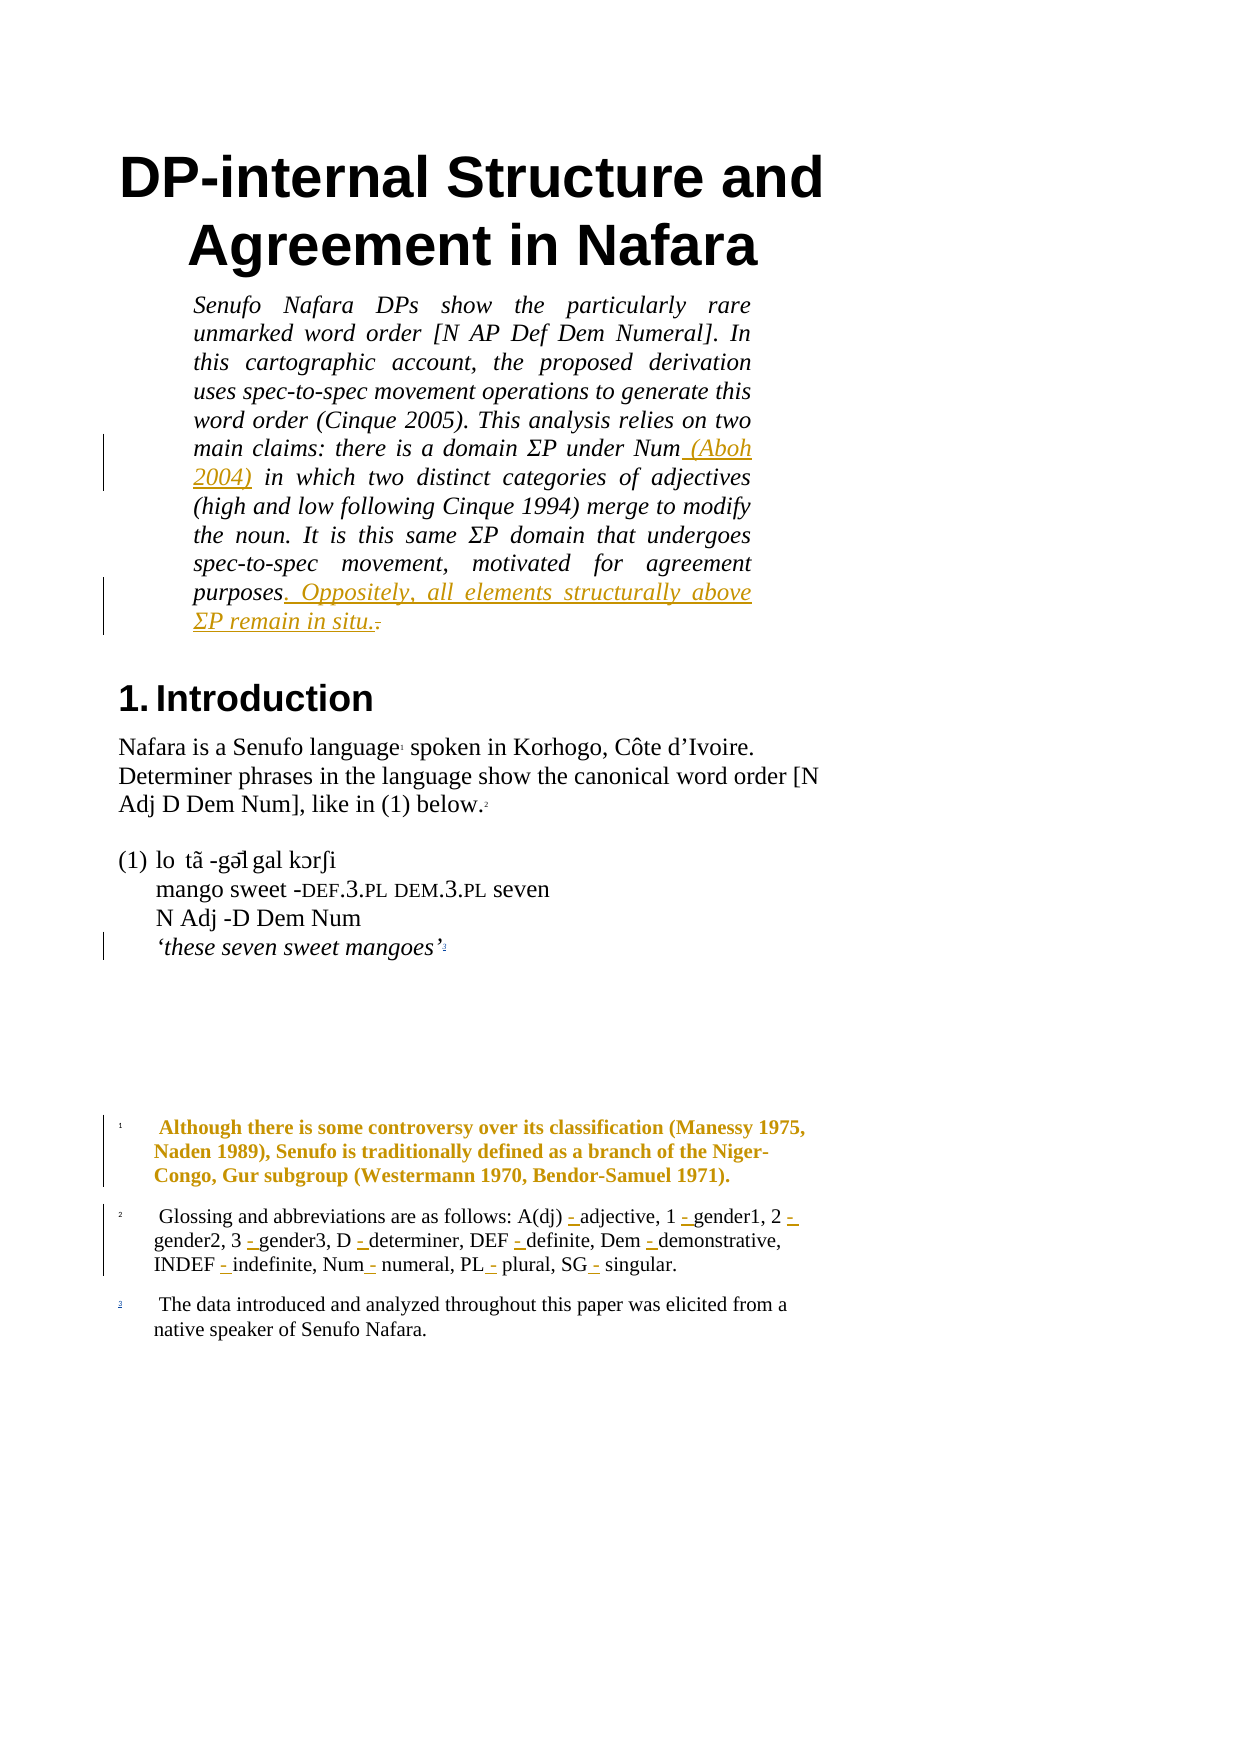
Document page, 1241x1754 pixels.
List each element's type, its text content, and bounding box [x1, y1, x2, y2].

title DP-internal Structure and Agreement in Nafara [118, 143, 827, 277]
text Nafara is a Senufo language spoken in Korhogo, Côte d’Ivoire. Determiner phrases in the language show the canonical word order [N Adj D Dem Num], like in (1) below. [118, 732, 827, 818]
text Senufo Nafara DPs show the particularly rare unmarked word order [N AP Def Dem Numeral]. In this cartographic account, the proposed derivation uses spec-to-spec movement operations to generate this word order (Cinque 2005). This analysis relies on two main claims: there is a domain ƩP under Num in which two distinct categories of adjectives (high and low following Cinque 1994) merge to modify the noun. It is this same ƩP domain that undergoes spec-to-spec movement, motivated for agreement purposes [193, 290, 752, 635]
list Introduction [118, 676, 827, 719]
list lo tã -gə̄l gal kɔrʃi mango sweet -def.3.pl dem.3.pl seven N Adj -D Dem Num ‘these seven sweet mangoes’ [118, 845, 827, 960]
